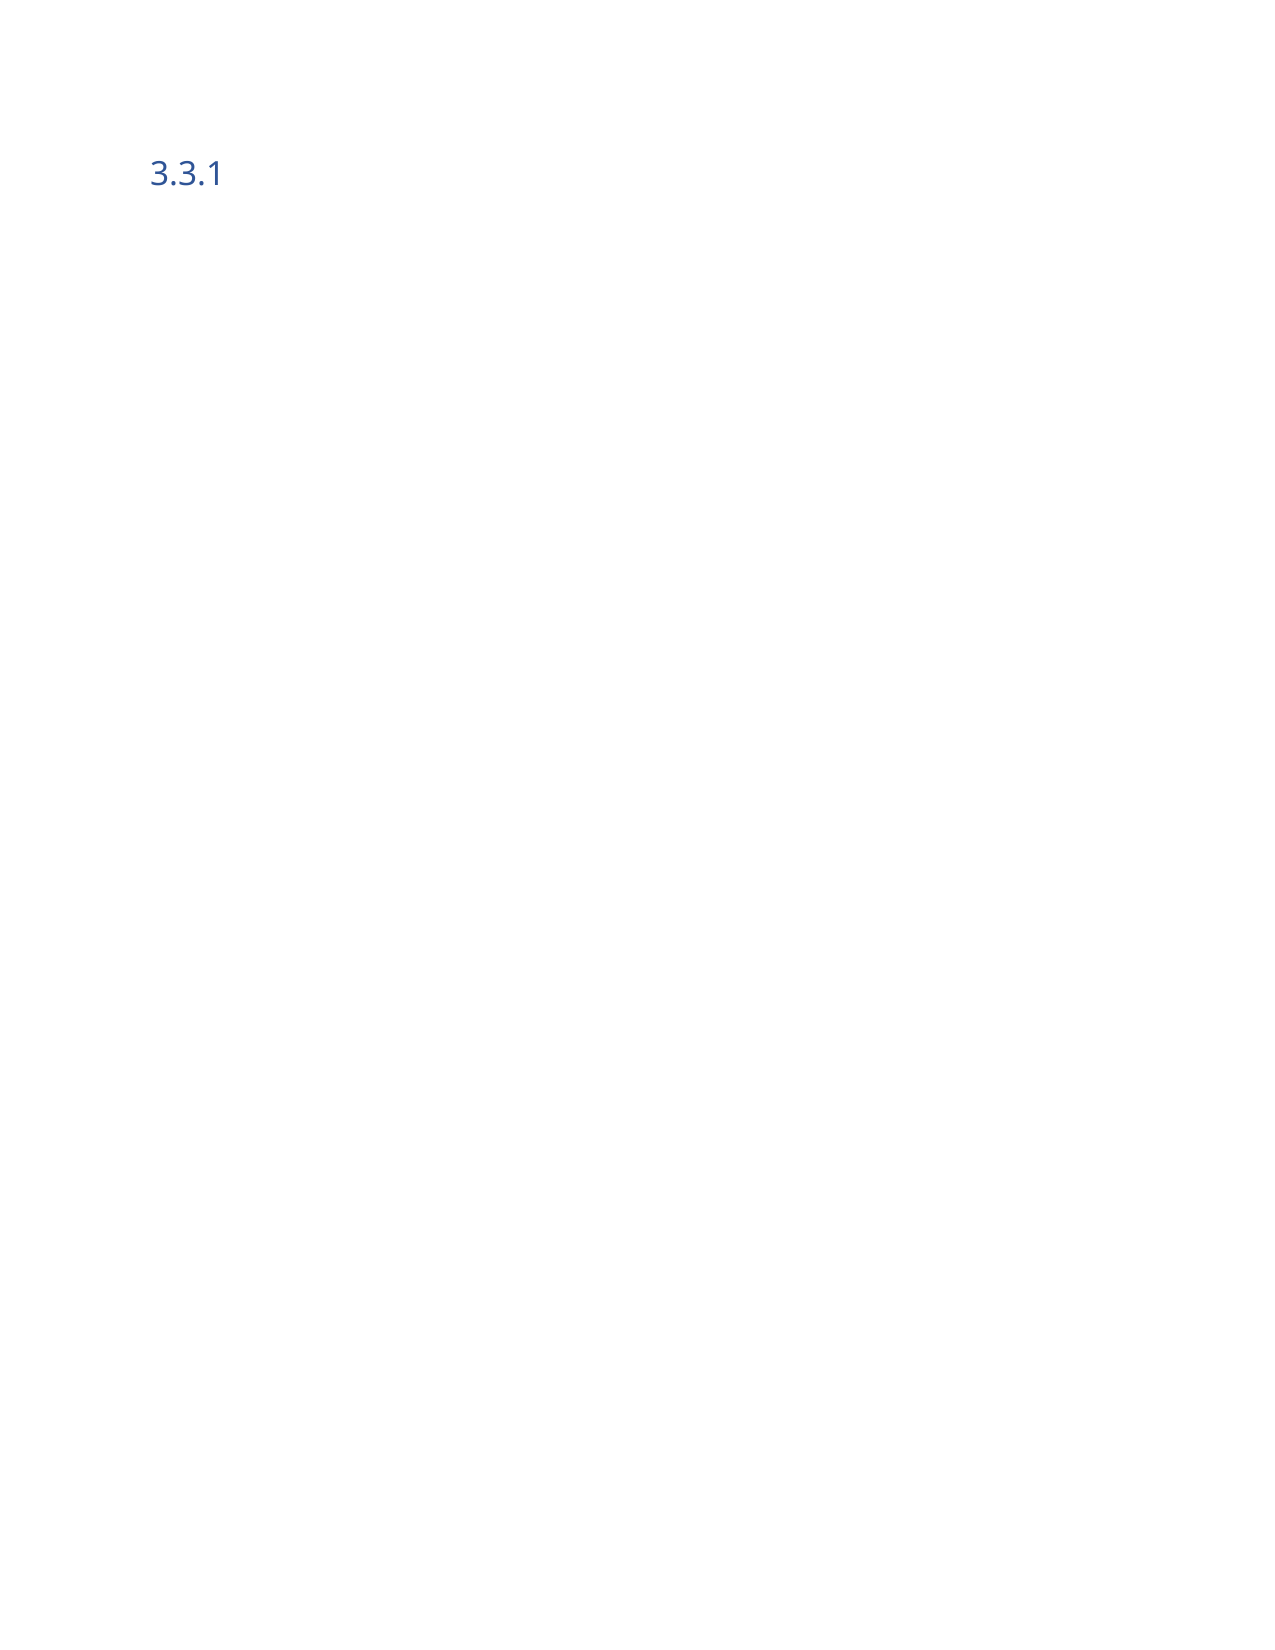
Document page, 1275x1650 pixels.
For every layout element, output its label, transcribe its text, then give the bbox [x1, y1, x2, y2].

subtitle 3.3.1 [150, 150, 1125, 195]
